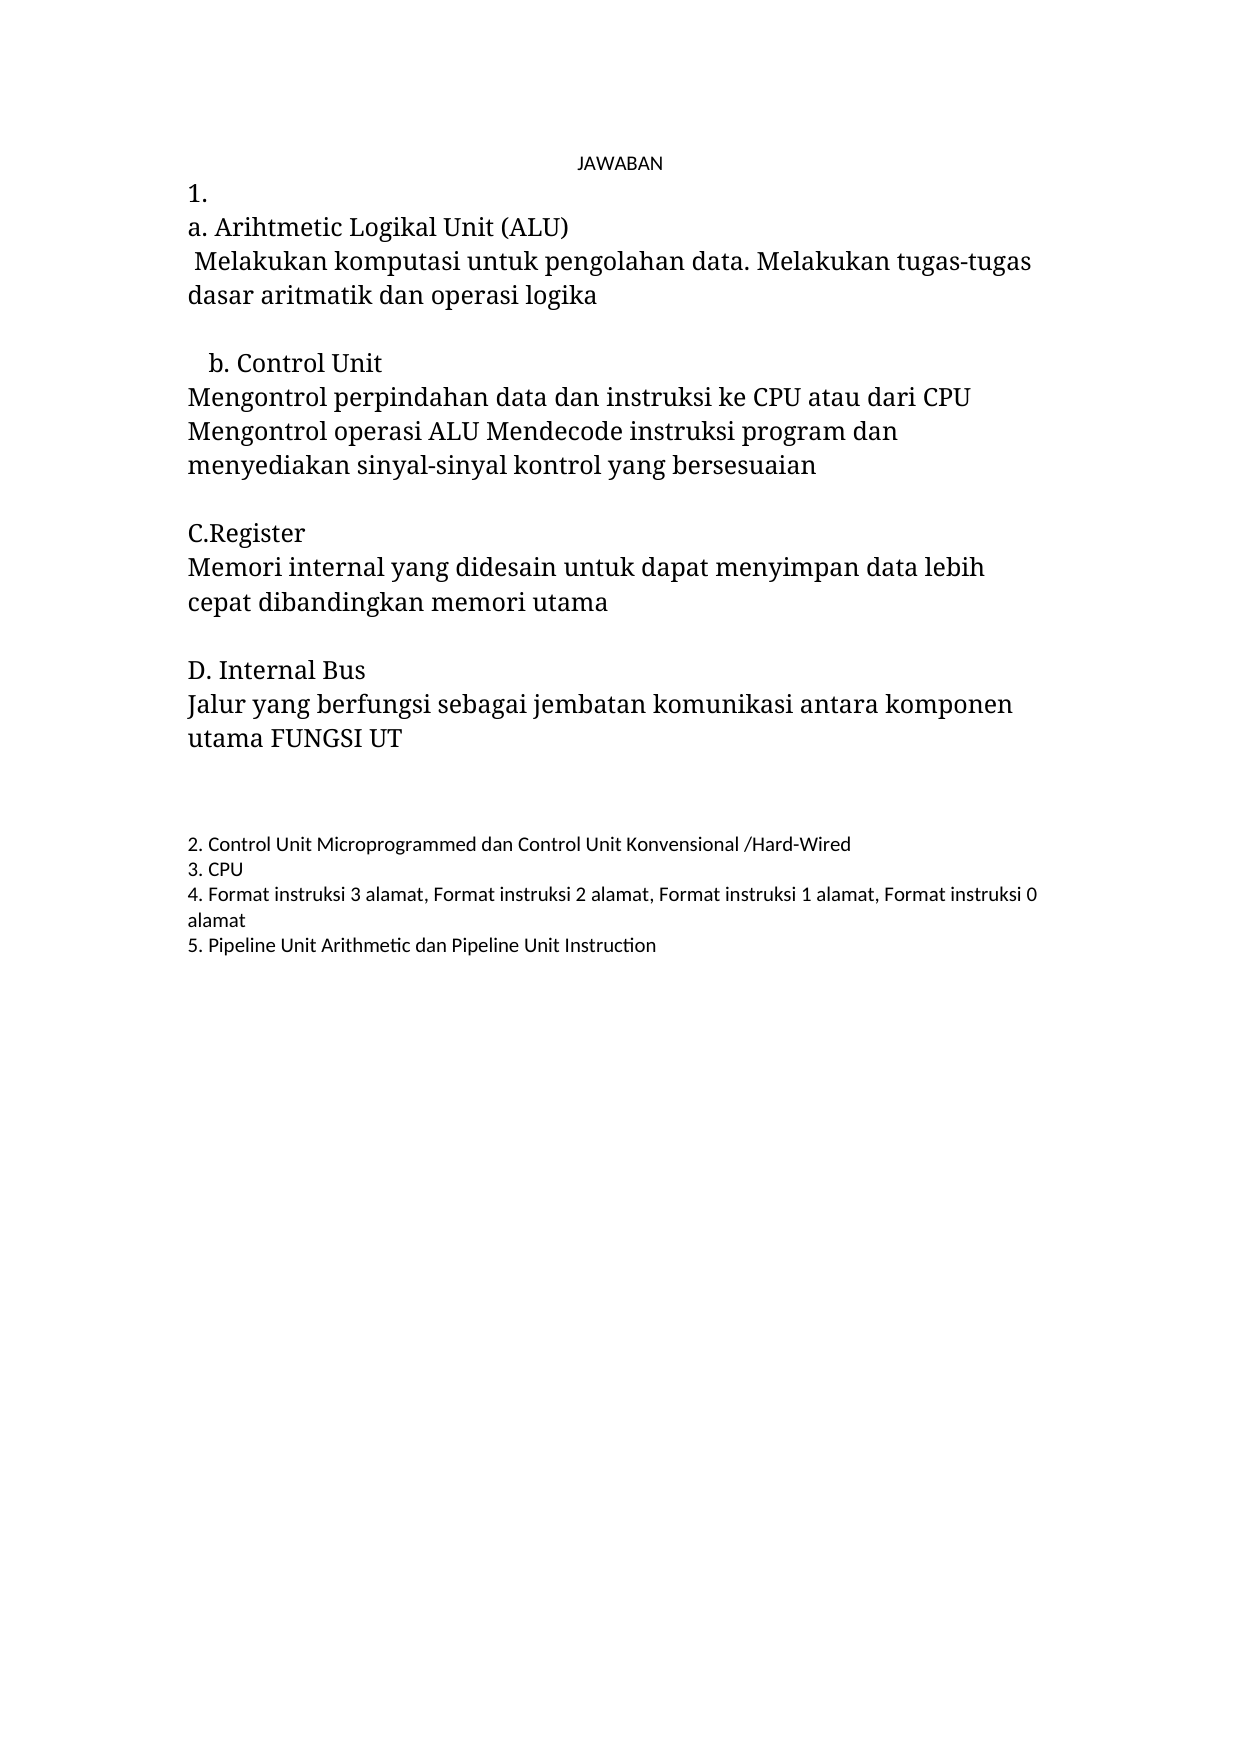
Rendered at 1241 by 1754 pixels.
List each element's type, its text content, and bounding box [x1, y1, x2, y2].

list Melakukan komputasi untuk pengolahan data. Melakukan tugas-tugas dasar aritmatik dan operasi logika [187, 243, 1053, 312]
list Format instruksi 3 alamat, Format instruksi 2 alamat, Format instruksi 1 alamat, Format instruksi 0 alamat [187, 882, 1053, 932]
list C.Register [187, 516, 1053, 550]
list Control Unit [208, 346, 1053, 380]
text JAWABAN [187, 150, 1053, 175]
list Mengontrol perpindahan data dan instruksi ke CPU atau dari CPU Mengontrol operasi ALU Mendecode instruksi program dan menyediakan sinyal-sinyal kontrol yang bersesuaian [187, 380, 1053, 482]
list Internal Bus [187, 652, 1053, 686]
list Arihtmetic Logikal Unit (ALU) [187, 209, 1053, 243]
list Pipeline Unit Arithmetic dan Pipeline Unit Instruction [187, 932, 1053, 958]
list Control Unit Microprogrammed dan Control Unit Konvensional /Hard-Wired [187, 831, 1053, 856]
list Jalur yang berfungsi sebagai jembatan komunikasi antara komponen utama FUNGSI UT [187, 686, 1053, 754]
list CPU [187, 856, 1053, 882]
list Memori internal yang didesain untuk dapat menyimpan data lebih cepat dibandingkan memori utama [187, 550, 1053, 618]
